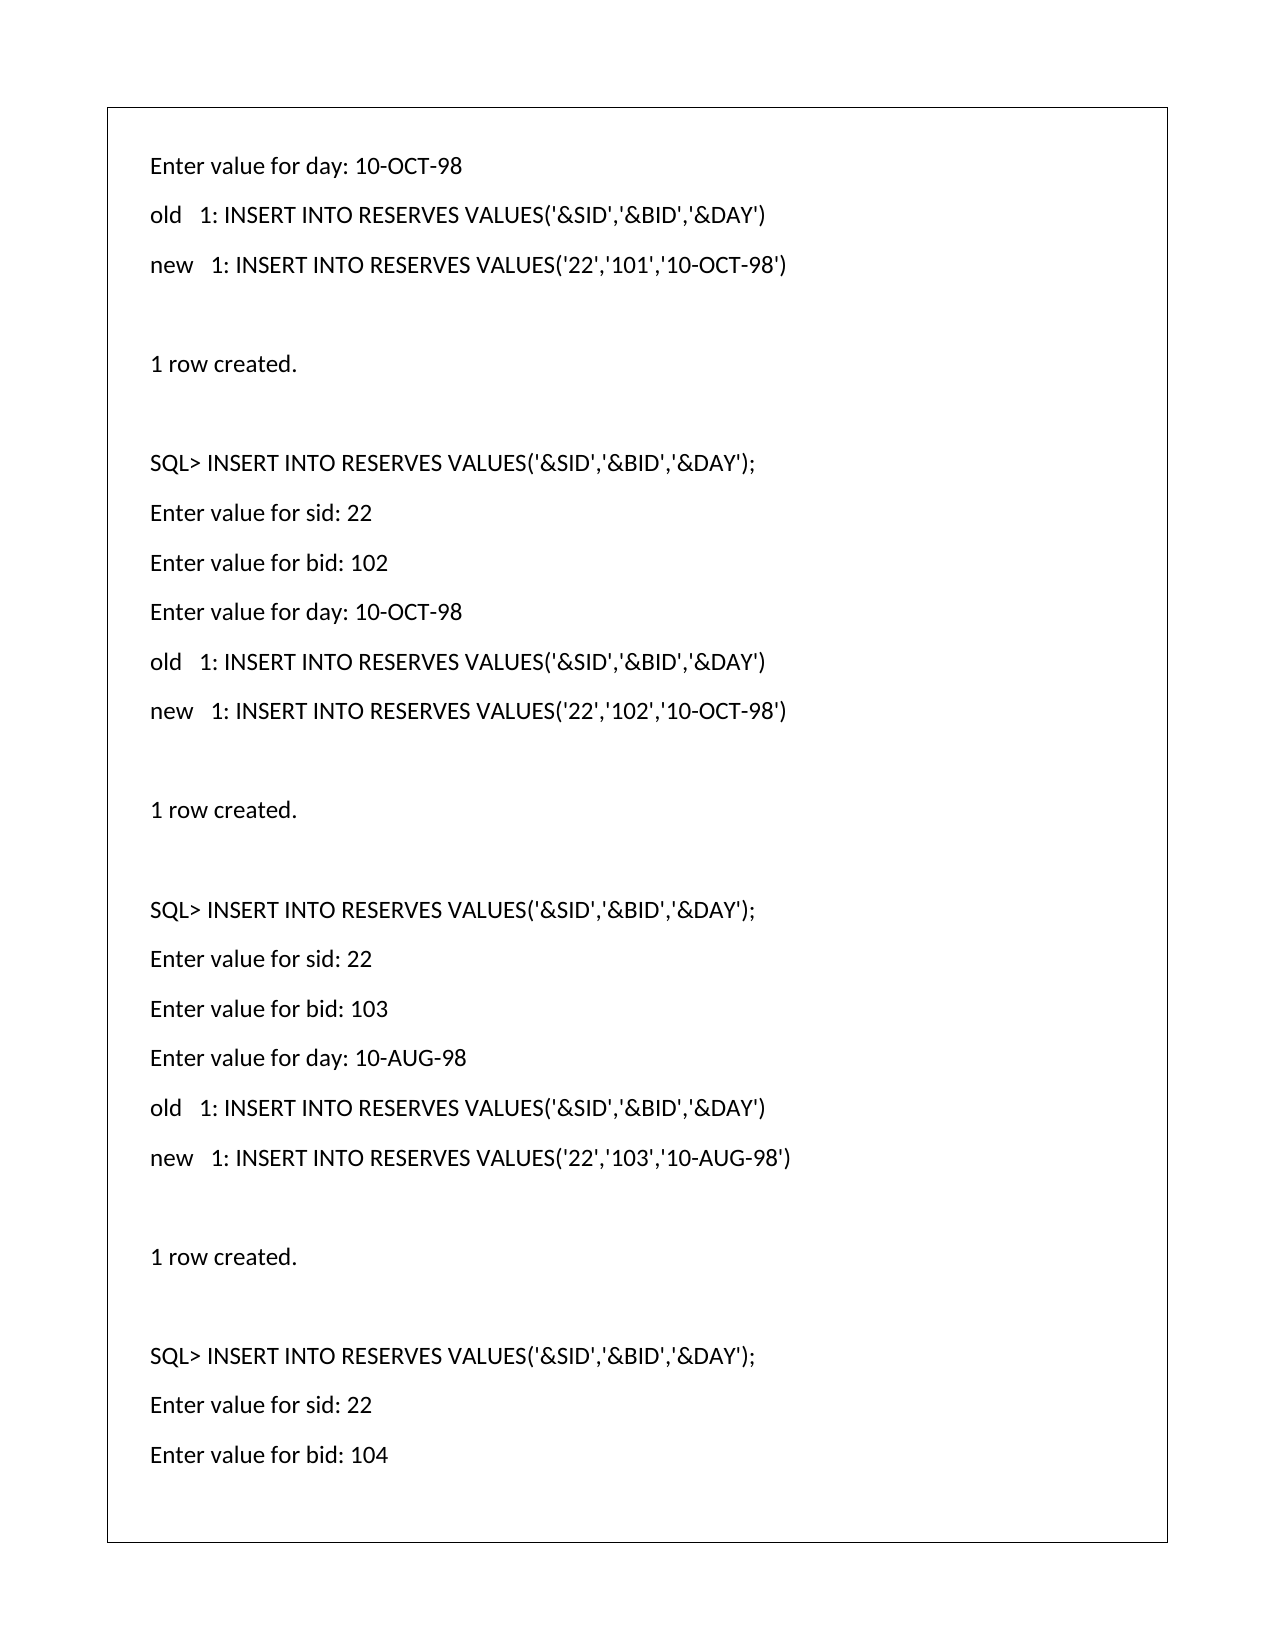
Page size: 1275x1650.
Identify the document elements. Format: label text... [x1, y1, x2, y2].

text new 1: INSERT INTO RESERVES VALUES('22','101','10-OCT-98') [150, 249, 1125, 280]
text Enter value for day: 10-AUG-98 [150, 1042, 1125, 1073]
text old 1: INSERT INTO RESERVES VALUES('&SID','&BID','&DAY') [150, 646, 1125, 676]
text old 1: INSERT INTO RESERVES VALUES('&SID','&BID','&DAY') [150, 199, 1125, 230]
text new 1: INSERT INTO RESERVES VALUES('22','103','10-AUG-98') [150, 1142, 1125, 1172]
text Enter value for day: 10-OCT-98 [150, 596, 1125, 627]
text Enter value for sid: 22 [150, 497, 1125, 528]
text SQL> INSERT INTO RESERVES VALUES('&SID','&BID','&DAY'); [150, 1340, 1125, 1371]
text SQL> INSERT INTO RESERVES VALUES('&SID','&BID','&DAY'); [150, 894, 1125, 924]
text Enter value for day: 10-OCT-98 [150, 150, 1125, 181]
text Enter value for bid: 102 [150, 547, 1125, 577]
text Enter value for bid: 103 [150, 993, 1125, 1023]
text old 1: INSERT INTO RESERVES VALUES('&SID','&BID','&DAY') [150, 1092, 1125, 1123]
text Enter value for sid: 22 [150, 1389, 1125, 1420]
text Enter value for bid: 104 [150, 1439, 1125, 1470]
text Enter value for sid: 22 [150, 943, 1125, 974]
text new 1: INSERT INTO RESERVES VALUES('22','102','10-OCT-98') [150, 695, 1125, 726]
text 1 row created. [150, 1241, 1125, 1271]
text 1 row created. [150, 348, 1125, 379]
text SQL> INSERT INTO RESERVES VALUES('&SID','&BID','&DAY'); [150, 447, 1125, 478]
text 1 row created. [150, 794, 1125, 825]
